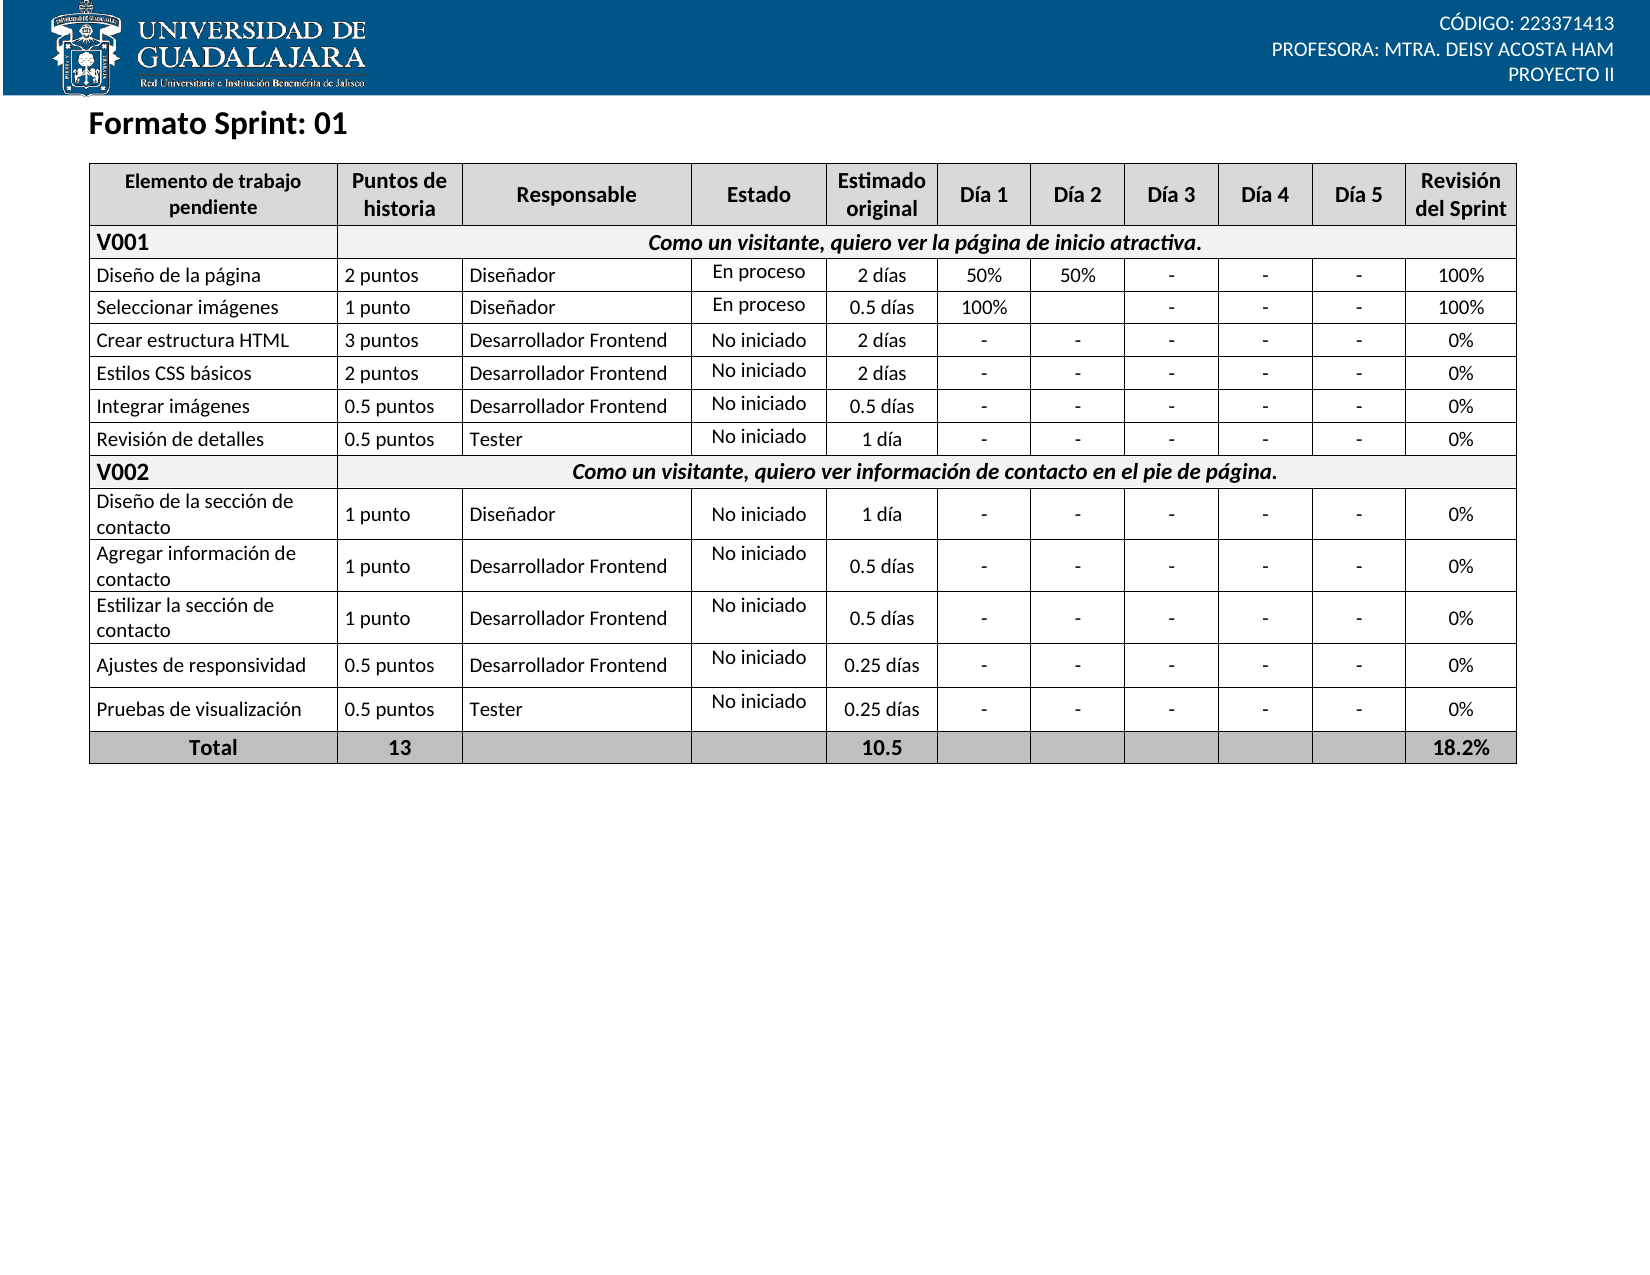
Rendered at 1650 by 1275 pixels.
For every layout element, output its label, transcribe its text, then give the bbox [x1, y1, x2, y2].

table_cell [692, 732, 826, 763]
table_cell 1 punto [338, 489, 462, 539]
table_cell Desarrollador Frontend [463, 324, 691, 356]
table_cell Diseñador [463, 292, 691, 323]
table_cell - [1313, 390, 1405, 422]
table_cell Estilizar la sección de contacto [90, 592, 337, 643]
table_cell - [1031, 357, 1124, 389]
table_cell 0.5 puntos [338, 390, 462, 422]
table_cell - [1313, 489, 1405, 539]
table_cell 1 punto [338, 292, 462, 323]
table_cell Desarrollador Frontend [463, 644, 691, 687]
table_cell No iniciado [692, 357, 826, 389]
table_header Revisión del Sprint [1406, 164, 1516, 225]
table_cell - [1313, 592, 1405, 643]
table_cell 0% [1406, 592, 1516, 643]
table_cell Desarrollador Frontend [463, 357, 691, 389]
table_cell - [938, 324, 1030, 356]
table_cell Como un visitante, quiero ver la página de inicio atractiva. [338, 226, 1516, 258]
table_cell 10.5 [827, 732, 937, 763]
table_cell - [1313, 540, 1405, 591]
table_cell No iniciado [692, 540, 826, 591]
table_cell [1125, 732, 1218, 763]
table_cell - [1219, 489, 1312, 539]
table_cell 0.25 días [827, 688, 937, 731]
table_header Día 4 [1219, 164, 1312, 225]
table_header Día 2 [1031, 164, 1124, 225]
table_cell - [1031, 324, 1124, 356]
table_cell En proceso [692, 259, 826, 291]
table_cell [1313, 732, 1405, 763]
table_cell - [1125, 324, 1218, 356]
table_cell - [1219, 324, 1312, 356]
table_cell 0% [1406, 390, 1516, 422]
table_cell - [1219, 423, 1312, 454]
table_cell 50% [938, 259, 1030, 291]
table_cell 0.5 puntos [338, 423, 462, 454]
table_cell - [1125, 592, 1218, 643]
table_cell Ajustes de responsividad [90, 644, 337, 687]
table_cell - [1031, 540, 1124, 591]
table_cell - [938, 423, 1030, 454]
table_cell 1 punto [338, 540, 462, 591]
table_cell - [1125, 688, 1218, 731]
table_cell Seleccionar imágenes [90, 292, 337, 323]
table_cell Integrar imágenes [90, 390, 337, 422]
table_cell 100% [938, 292, 1030, 323]
table_cell 2 días [827, 357, 937, 389]
table_cell - [938, 688, 1030, 731]
table_cell - [1031, 688, 1124, 731]
table_cell Desarrollador Frontend [463, 592, 691, 643]
table_cell 100% [1406, 259, 1516, 291]
table_cell 50% [1031, 259, 1124, 291]
table_cell - [938, 489, 1030, 539]
table_cell 1 día [827, 489, 937, 539]
table_cell No iniciado [692, 423, 826, 454]
table_cell Agregar información de contacto [90, 540, 337, 591]
table_cell 2 puntos [338, 259, 462, 291]
table_cell Total [90, 732, 337, 763]
table_cell - [1313, 259, 1405, 291]
table_cell - [1219, 390, 1312, 422]
table_header Responsable [463, 164, 691, 225]
table_cell 1 punto [338, 592, 462, 643]
table_cell Tester [463, 688, 691, 731]
table_cell [938, 732, 1030, 763]
table_header Estimado original [827, 164, 937, 225]
table_cell 18.2% [1406, 732, 1516, 763]
table_cell - [1031, 390, 1124, 422]
table_cell Pruebas de visualización [90, 688, 337, 731]
table_cell En proceso [692, 292, 826, 323]
table_header Día 3 [1125, 164, 1218, 225]
table_cell - [1219, 357, 1312, 389]
table_cell Crear estructura HTML [90, 324, 337, 356]
table_cell 0% [1406, 357, 1516, 389]
table_cell Desarrollador Frontend [463, 390, 691, 422]
table_header Estado [692, 164, 826, 225]
table_cell 0.5 días [827, 592, 937, 643]
table_cell No iniciado [692, 390, 826, 422]
table_cell V002 [90, 456, 337, 487]
table_header Día 1 [938, 164, 1030, 225]
table_cell Como un visitante, quiero ver información de contacto en el pie de página. [338, 456, 1516, 487]
table_cell - [1031, 592, 1124, 643]
table_cell [1031, 732, 1124, 763]
table_cell - [1031, 423, 1124, 454]
table_cell 2 días [827, 259, 937, 291]
table_cell No iniciado [692, 592, 826, 643]
table_cell [1219, 732, 1312, 763]
table_cell Estilos CSS básicos [90, 357, 337, 389]
table_cell - [938, 592, 1030, 643]
table_cell - [1313, 292, 1405, 323]
table_header Día 5 [1313, 164, 1405, 225]
table_cell Diseñador [463, 489, 691, 539]
table_cell No iniciado [692, 688, 826, 731]
table_cell - [1125, 292, 1218, 323]
table_cell - [938, 357, 1030, 389]
table_cell - [1125, 259, 1218, 291]
table_cell 0% [1406, 489, 1516, 539]
table_cell 0.25 días [827, 644, 937, 687]
table_cell - [1125, 357, 1218, 389]
table_cell Revisión de detalles [90, 423, 337, 454]
table_cell 3 puntos [338, 324, 462, 356]
table_cell 0.5 puntos [338, 644, 462, 687]
table_cell 0% [1406, 423, 1516, 454]
table_cell - [1313, 357, 1405, 389]
table_cell - [1313, 423, 1405, 454]
table_cell - [1219, 592, 1312, 643]
table_cell - [1125, 489, 1218, 539]
table_cell 2 días [827, 324, 937, 356]
table_cell Desarrollador Frontend [463, 540, 691, 591]
table_cell - [1219, 688, 1312, 731]
table_cell [1031, 292, 1124, 323]
table_cell 13 [338, 732, 462, 763]
table_cell 2 puntos [338, 357, 462, 389]
table_cell - [1125, 423, 1218, 454]
table_cell V001 [90, 226, 337, 258]
table_cell Diseño de la sección de contacto [90, 489, 337, 539]
table_cell 0.5 días [827, 292, 937, 323]
table_cell No iniciado [692, 644, 826, 687]
table_cell - [1031, 644, 1124, 687]
table_cell - [1313, 644, 1405, 687]
table_cell - [938, 644, 1030, 687]
table_cell 0% [1406, 688, 1516, 731]
table_cell - [1219, 644, 1312, 687]
table_cell - [1125, 540, 1218, 591]
table_cell - [1219, 292, 1312, 323]
table_cell - [1125, 390, 1218, 422]
table_cell 0% [1406, 540, 1516, 591]
table_cell - [1313, 688, 1405, 731]
table_cell 0% [1406, 324, 1516, 356]
table_cell - [1125, 644, 1218, 687]
table_cell 0.5 días [827, 540, 937, 591]
picture [51, 0, 366, 97]
table_cell - [938, 540, 1030, 591]
table_header Puntos de historia [338, 164, 462, 225]
table_cell - [938, 390, 1030, 422]
table_cell - [1219, 259, 1312, 291]
table_cell 0.5 días [827, 390, 937, 422]
table_cell Diseñador [463, 259, 691, 291]
table_cell - [1313, 324, 1405, 356]
table_cell 0.5 puntos [338, 688, 462, 731]
table_cell Diseño de la página [90, 259, 337, 291]
table_cell Tester [463, 423, 691, 454]
table_cell - [1031, 489, 1124, 539]
table_cell 1 día [827, 423, 937, 454]
table_cell 100% [1406, 292, 1516, 323]
text Formato Sprint: 01 [89, 102, 1580, 142]
table_cell No iniciado [692, 489, 826, 539]
table_header Elemento de trabajo pendiente [90, 164, 337, 225]
table_cell - [1219, 540, 1312, 591]
table_cell No iniciado [692, 324, 826, 356]
table_cell 0% [1406, 644, 1516, 687]
table_cell [463, 732, 691, 763]
